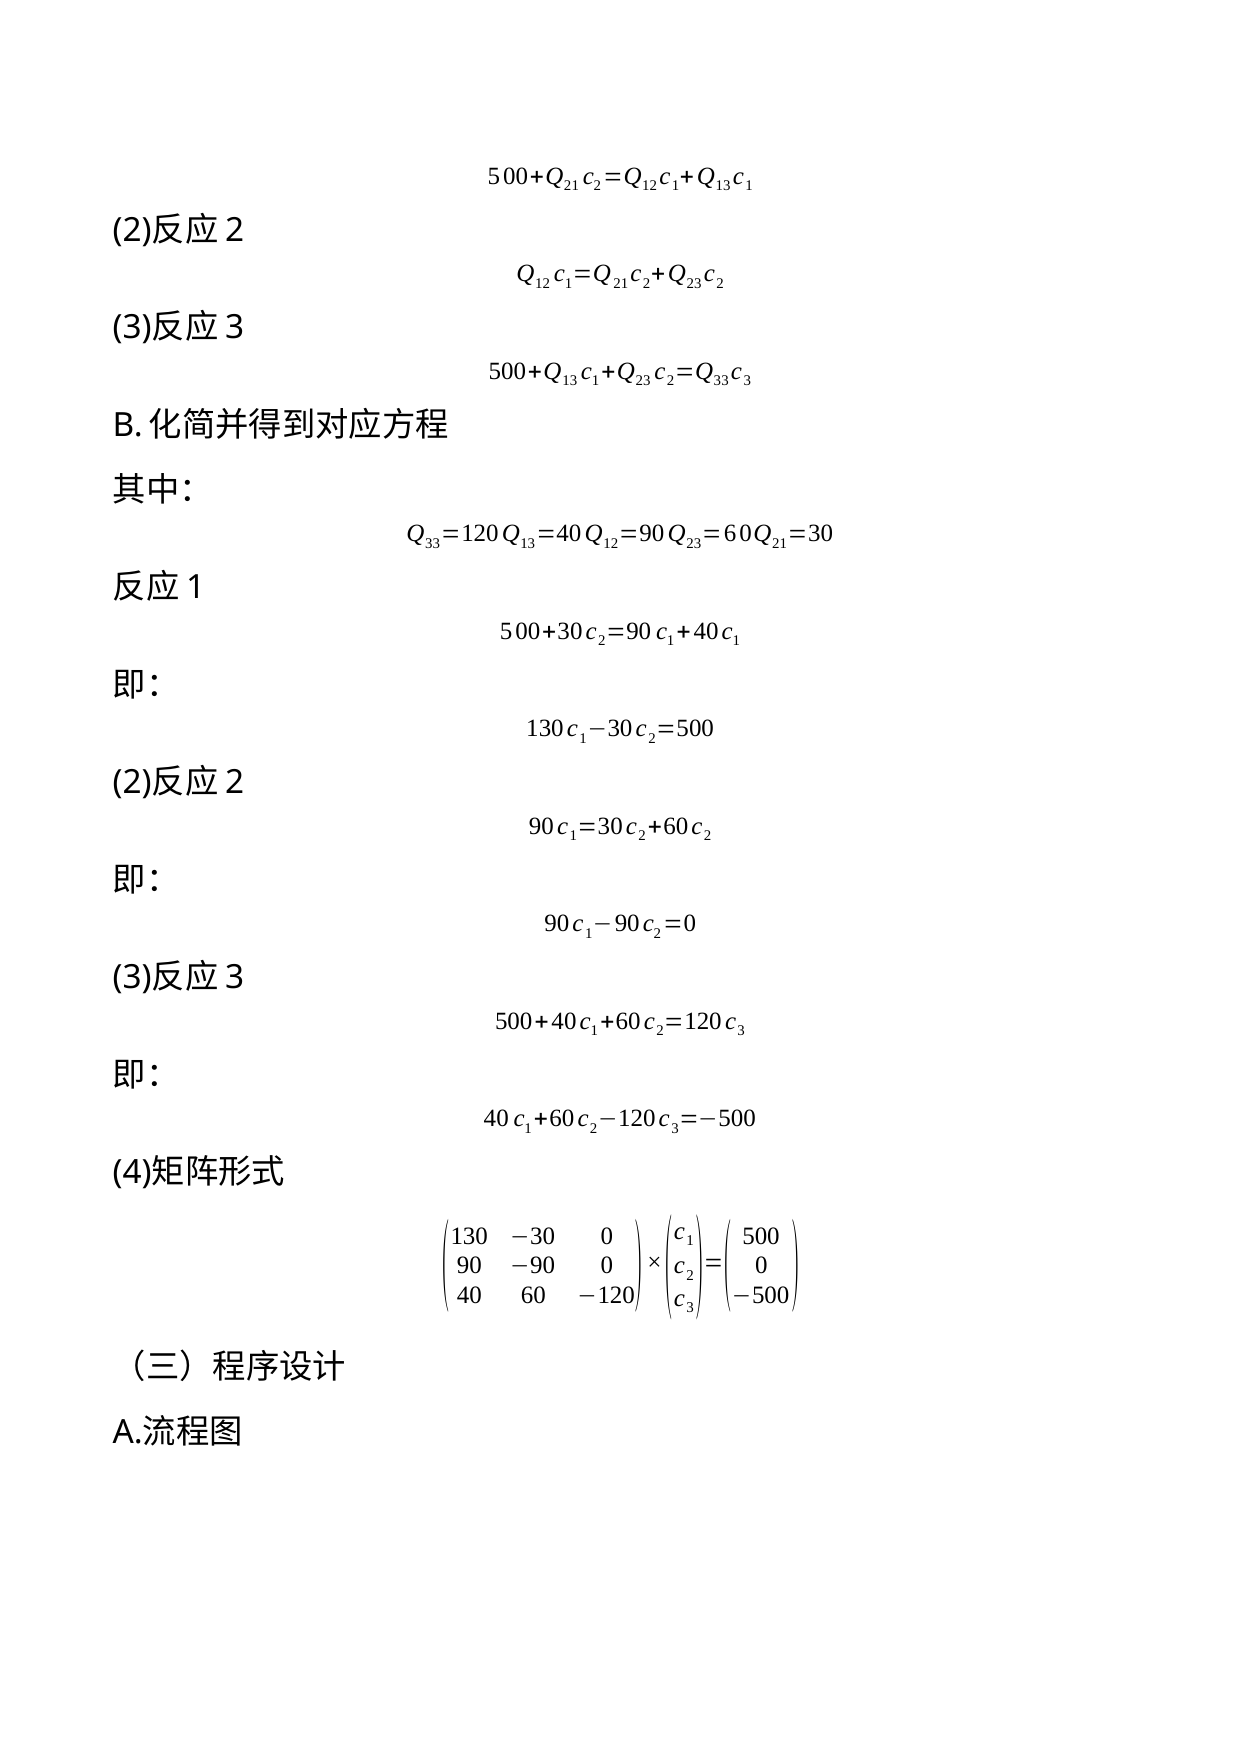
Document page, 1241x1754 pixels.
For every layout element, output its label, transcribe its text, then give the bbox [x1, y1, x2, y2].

text (3)反应3 [112, 942, 1128, 1007]
text A.流程图 [112, 1397, 1128, 1462]
text (4)矩阵形式 [112, 1137, 1128, 1202]
text 即： [112, 844, 1128, 909]
text 即： [112, 649, 1128, 714]
text （三）程序设计 [112, 1332, 1128, 1397]
text (2)反应2 [112, 747, 1128, 812]
text 其中： [112, 454, 1128, 519]
text (3)反应3 [112, 292, 1128, 357]
text B. 化简并得到对应方程 [112, 389, 1128, 454]
text 反应1 [112, 552, 1128, 617]
text (2)反应2 [112, 194, 1128, 259]
text 即： [112, 1039, 1128, 1104]
